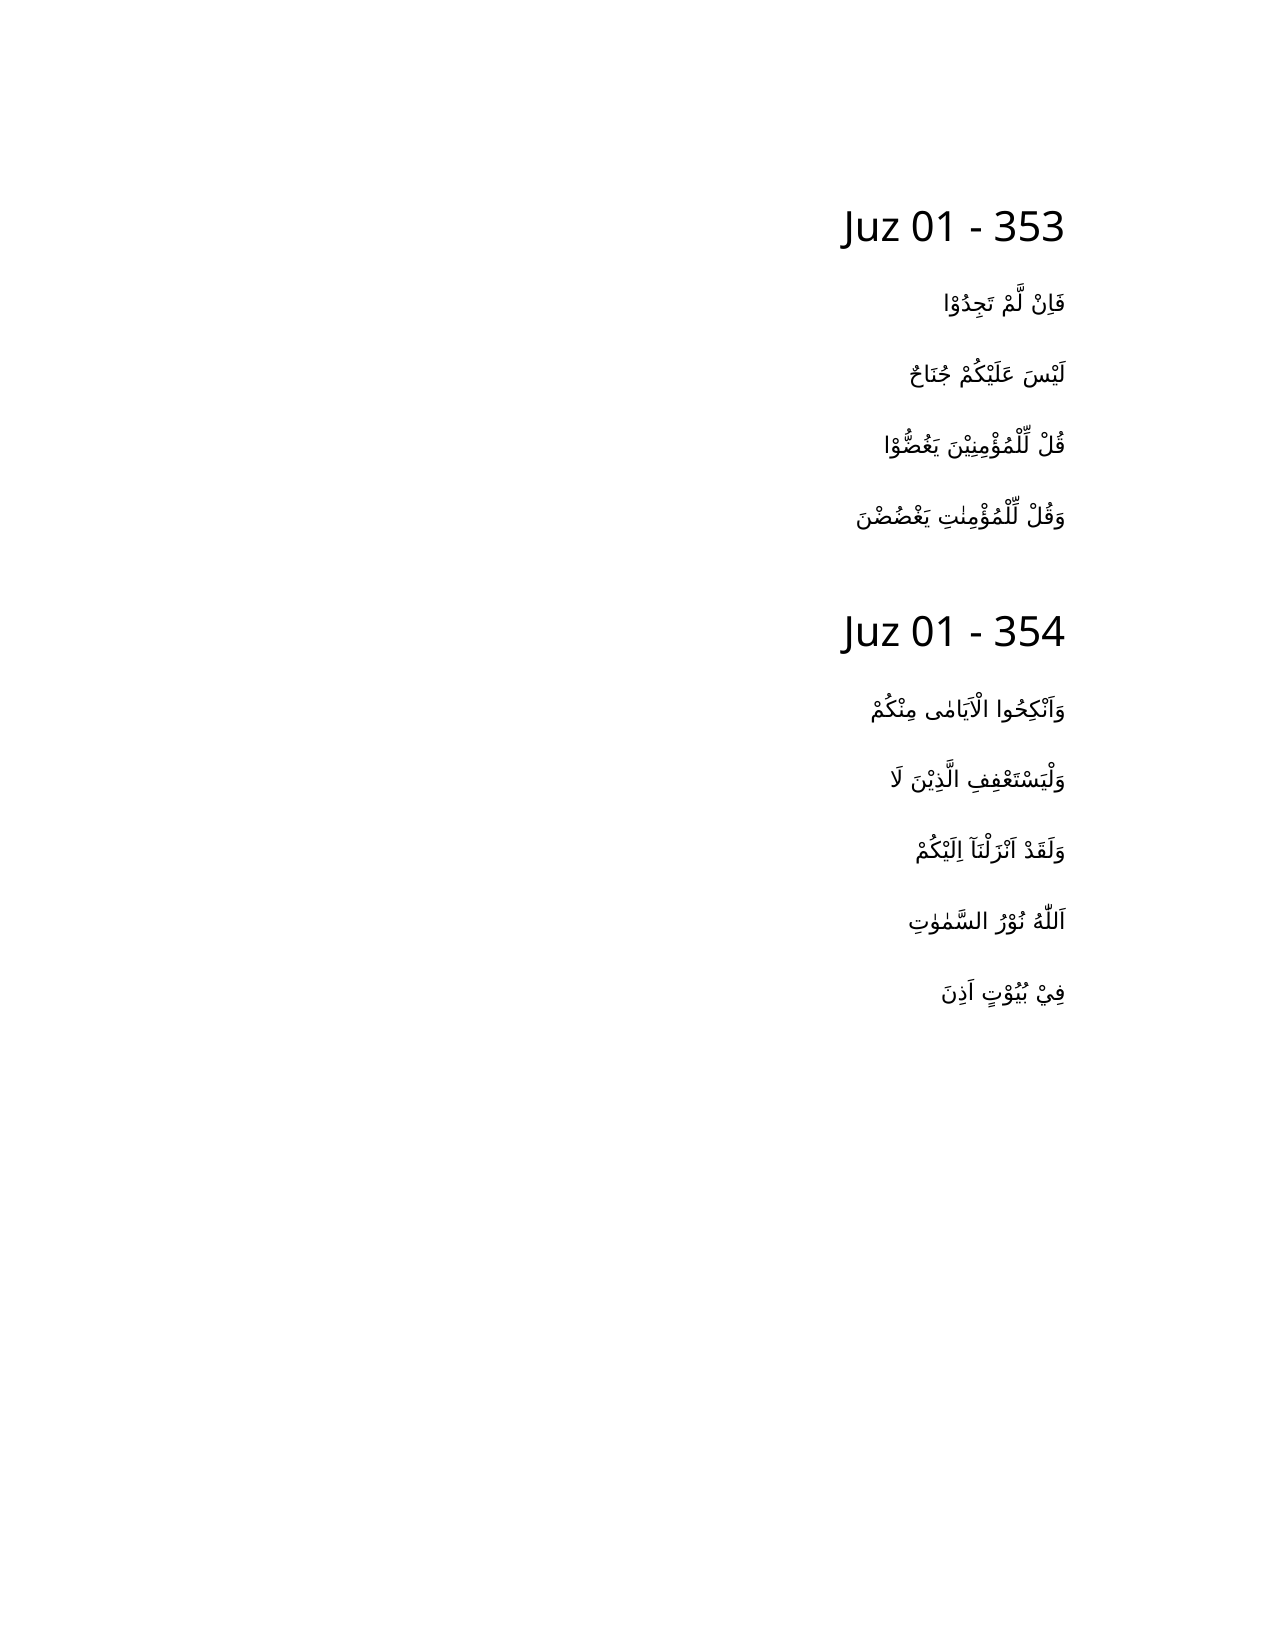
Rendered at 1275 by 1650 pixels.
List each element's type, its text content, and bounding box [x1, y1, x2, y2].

table_cell Juz 01 - 354 وَاَنْكِحُوا الْاَيَامٰى مِنْكُمْ وَلْيَسْتَعْفِفِ الَّذِيْنَ لَا وَلَقَدْ اَنْزَلْنَآ اِلَيْكُمْ اَللّٰهُ نُوْرُ السَّمٰوٰتِ فِيْ بُيُوْتٍ اَذِنَ [176, 555, 1076, 1031]
table_header Juz 01 - 353 فَاِنْ لَّمْ تَجِدُوْا لَيْسَ عَلَيْكُمْ جُنَاحٌ قُلْ لِّلْمُؤْمِنِيْنَ يَغُضُّوْا وَقُلْ لِّلْمُؤْمِنٰتِ يَغْضُضْنَ [176, 150, 1076, 555]
